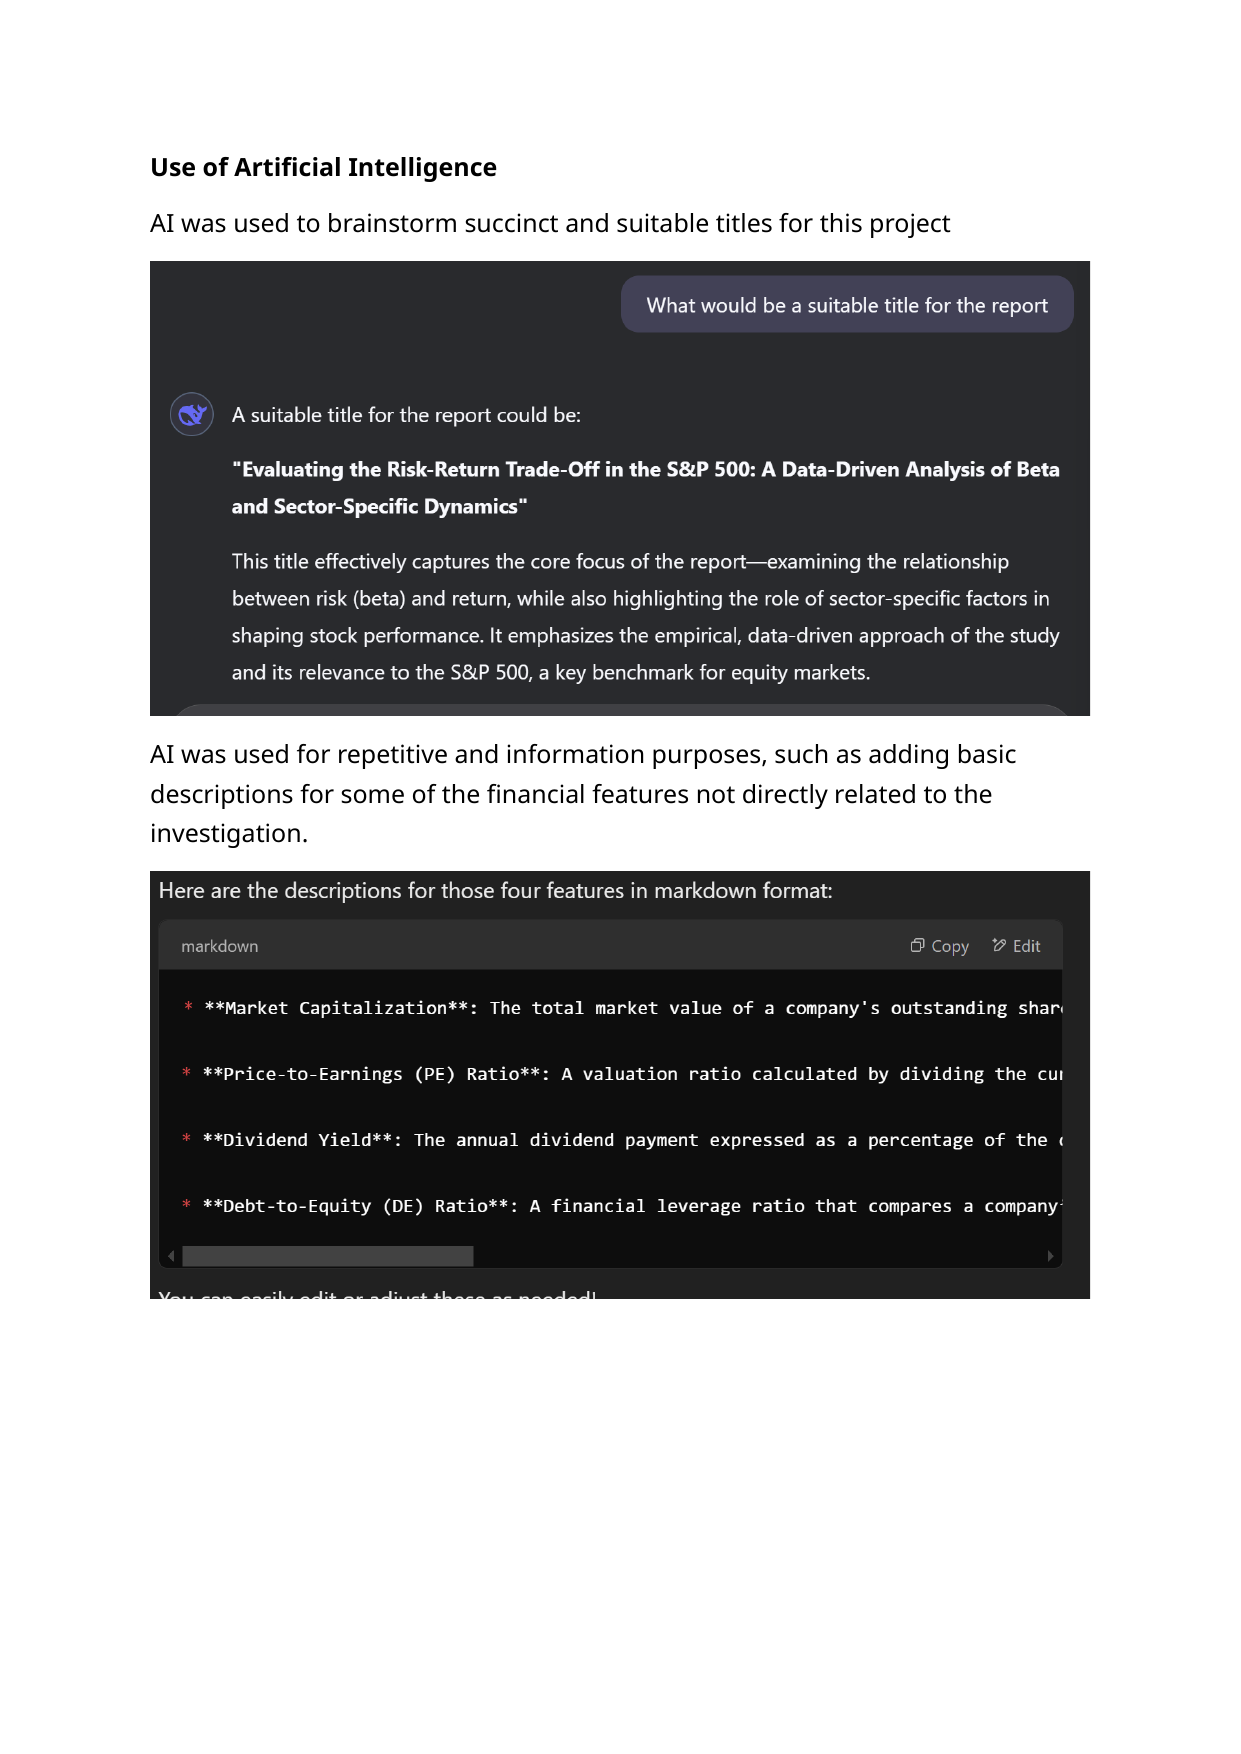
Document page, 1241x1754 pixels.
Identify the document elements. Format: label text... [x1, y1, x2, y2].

text AI was used for repetitive and information purposes, such as adding basic descriptions for some of the financial features not directly related to the investigation. [150, 737, 1090, 849]
text Use of Artificial Intelligence [150, 150, 1090, 184]
text AI was used to brainstorm succinct and suitable titles for this project [150, 206, 1090, 240]
picture [150, 871, 1091, 1299]
picture [150, 261, 1091, 716]
